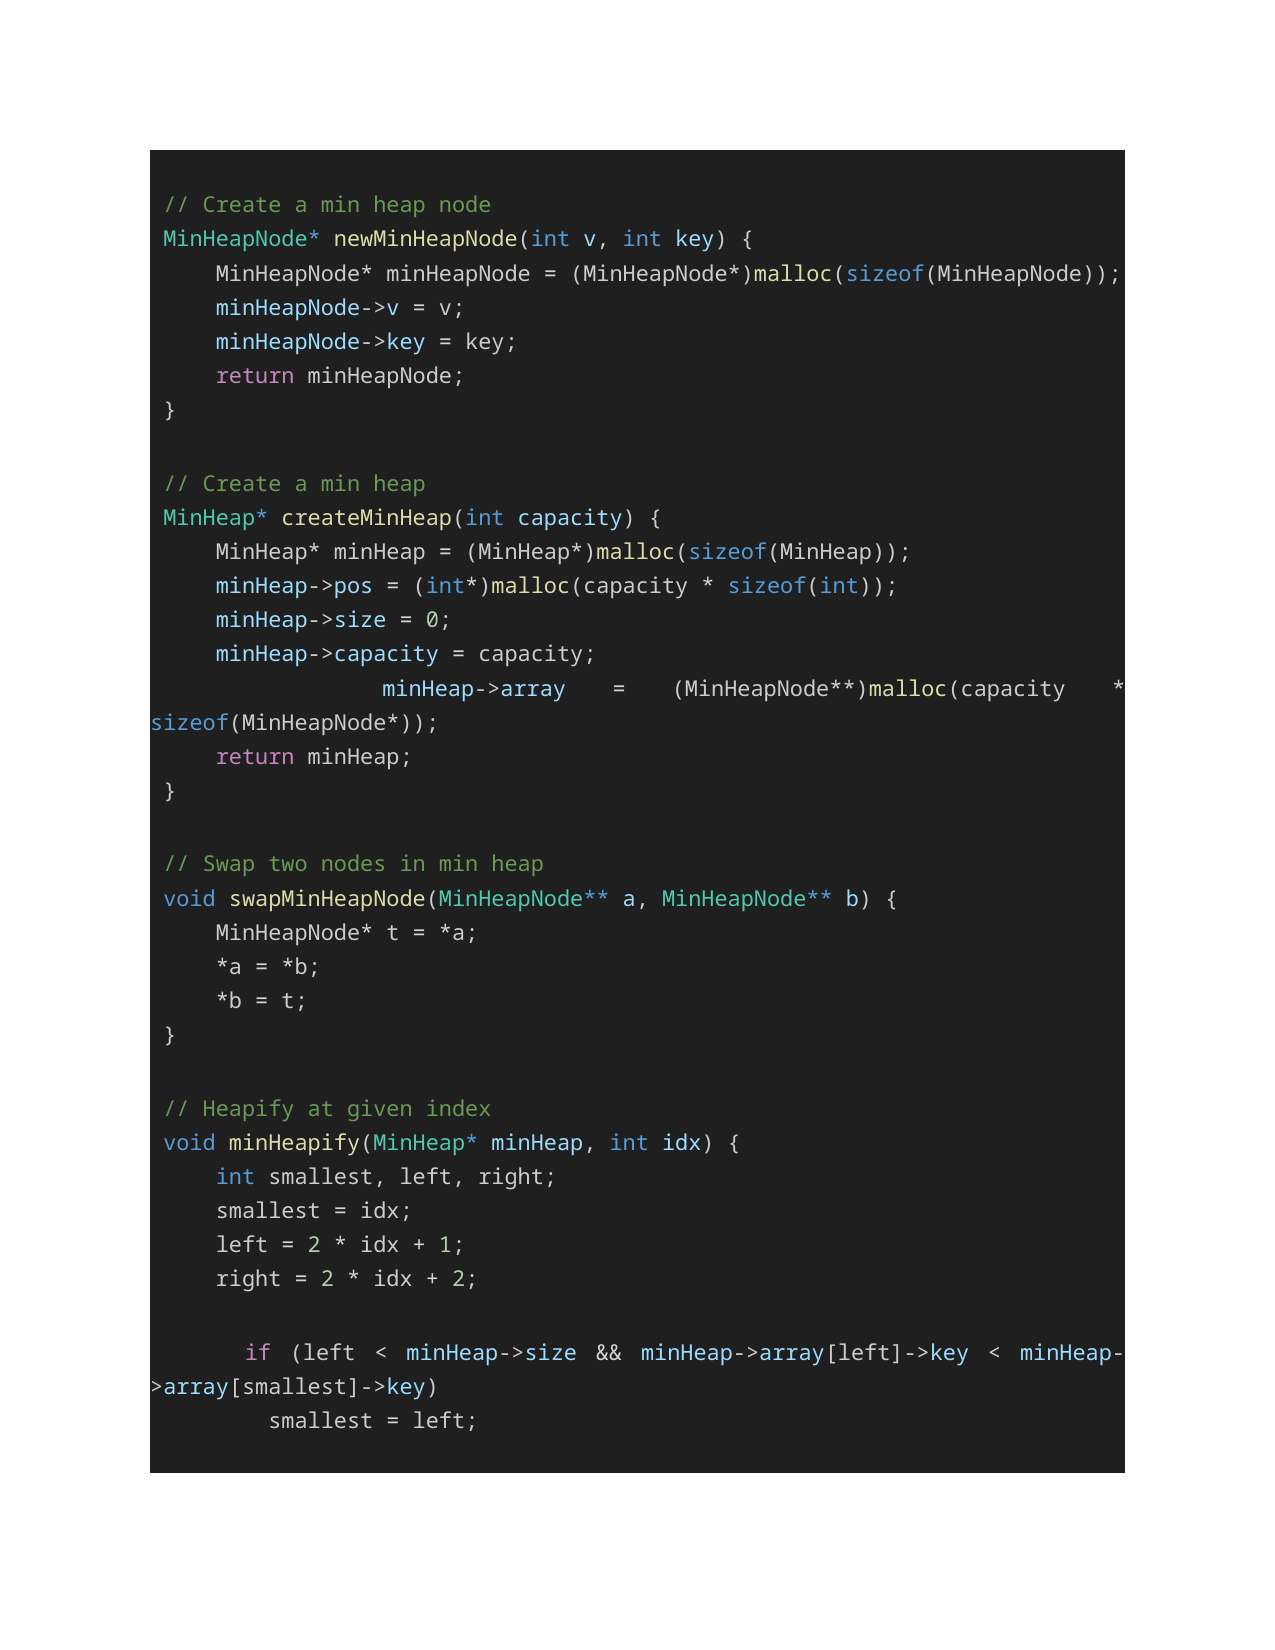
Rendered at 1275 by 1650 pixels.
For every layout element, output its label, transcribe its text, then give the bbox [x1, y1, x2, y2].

text if (left < minHeap->size && minHeap->array[left]->key < minHeap->array[smallest]->key) [150, 1337, 1125, 1401]
text return minHeapNode; [150, 360, 1125, 390]
text // Swap two nodes in min heap [150, 848, 1125, 878]
text } [150, 775, 1125, 805]
text minHeapNode->key = key; [150, 326, 1125, 356]
text left = 2 * idx + 1; [150, 1229, 1125, 1259]
text *b = t; [150, 985, 1125, 1015]
text minHeap->capacity = capacity; [150, 638, 1125, 668]
text // Create a min heap node [150, 189, 1125, 219]
text smallest = left; [150, 1405, 1125, 1435]
text // Create a min heap [150, 467, 1125, 497]
text int smallest, left, right; [150, 1161, 1125, 1191]
text return minHeap; [150, 741, 1125, 771]
text smallest = idx; [150, 1195, 1125, 1225]
text MinHeap* createMinHeap(int capacity) { [150, 502, 1125, 531]
text // Heapify at given index [150, 1092, 1125, 1122]
text MinHeapNode* t = *a; [150, 917, 1125, 946]
text right = 2 * idx + 2; [150, 1263, 1125, 1293]
text void minHeapify(MinHeap* minHeap, int idx) { [150, 1127, 1125, 1156]
text void swapMinHeapNode(MinHeapNode** a, MinHeapNode** b) { [150, 882, 1125, 912]
text minHeap->pos = (int*)malloc(capacity * sizeof(int)); [150, 570, 1125, 600]
text MinHeapNode* minHeapNode = (MinHeapNode*)malloc(sizeof(MinHeapNode)); [150, 257, 1125, 287]
text MinHeapNode* newMinHeapNode(int v, int key) { [150, 223, 1125, 253]
text } [150, 394, 1125, 424]
text minHeap->size = 0; [150, 604, 1125, 634]
text } [150, 1019, 1125, 1049]
text *a = *b; [150, 951, 1125, 981]
text minHeapNode->v = v; [150, 292, 1125, 321]
text minHeap->array = (MinHeapNode**)malloc(capacity * sizeof(MinHeapNode*)); [150, 672, 1125, 736]
text MinHeap* minHeap = (MinHeap*)malloc(sizeof(MinHeap)); [150, 536, 1125, 566]
